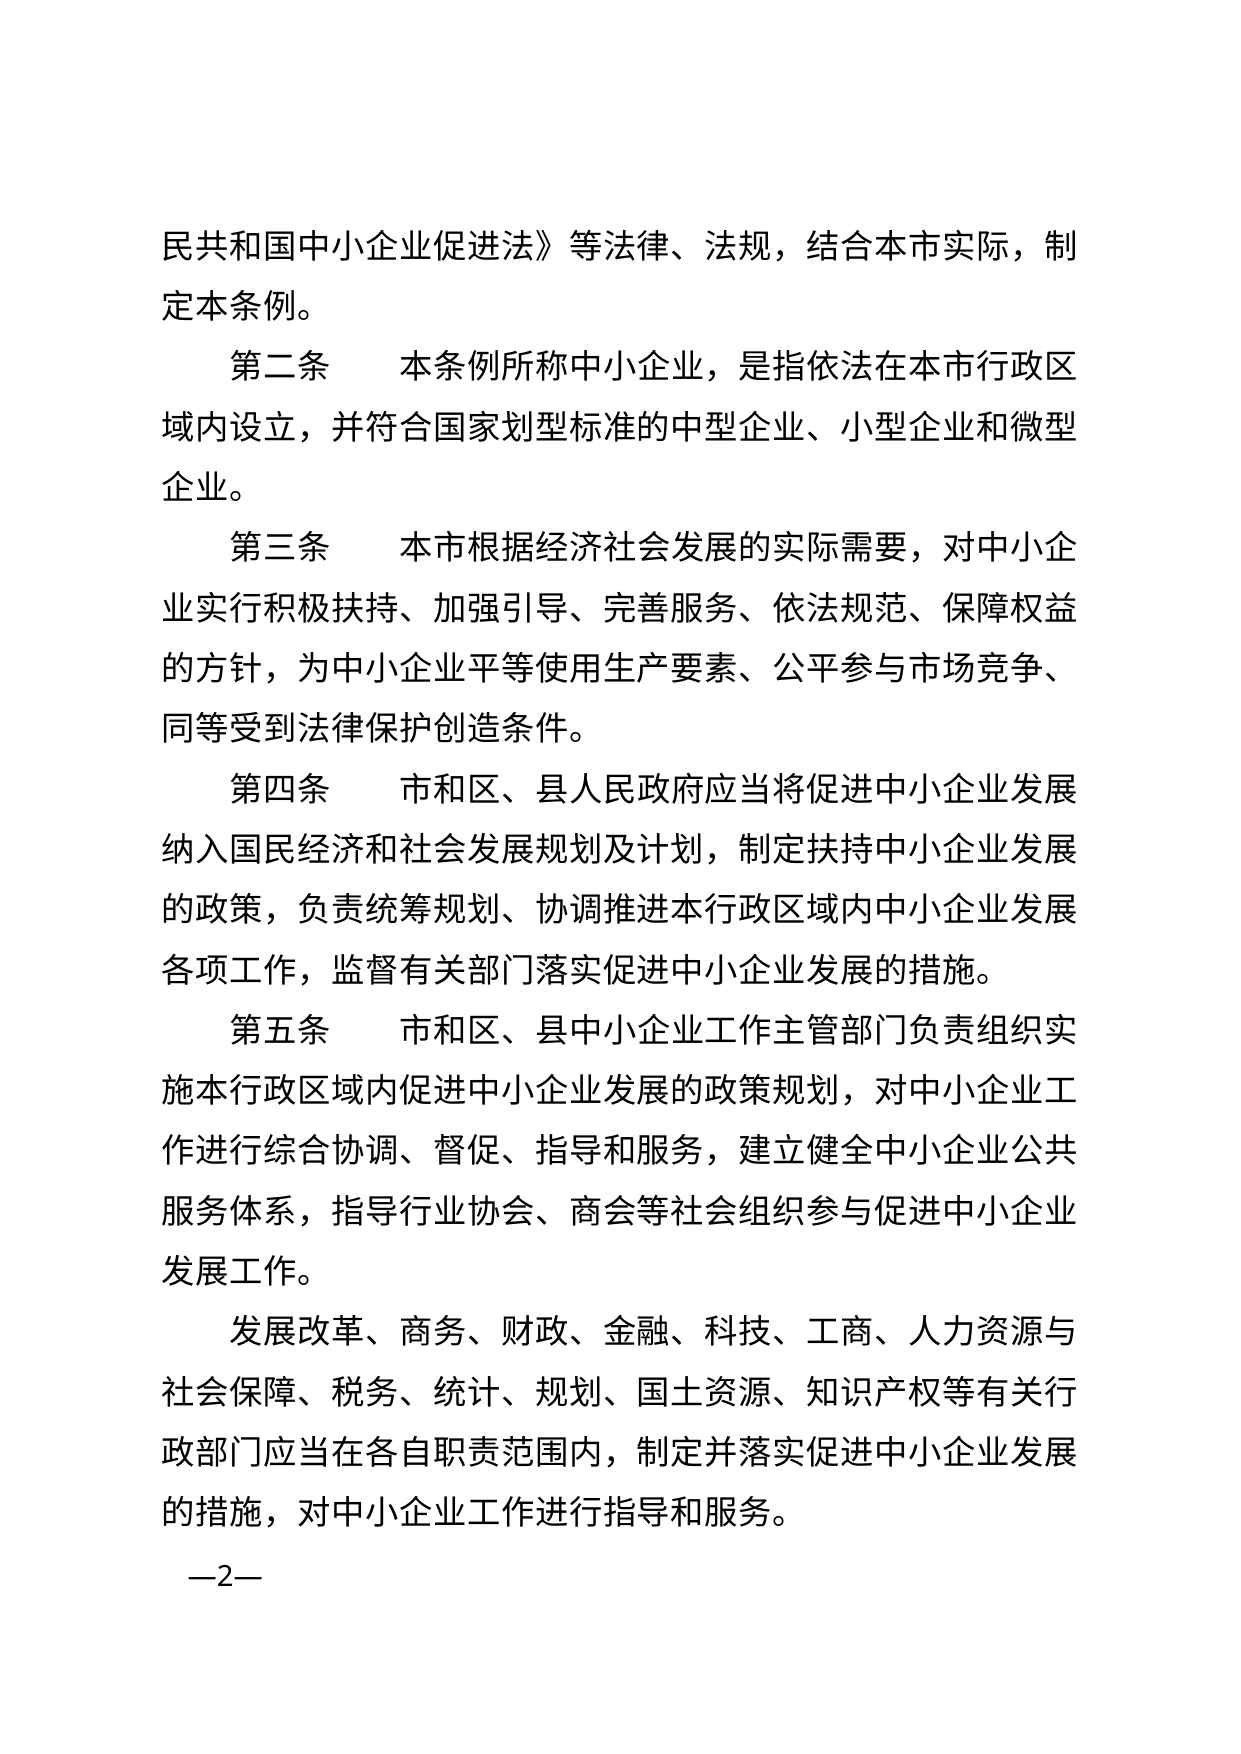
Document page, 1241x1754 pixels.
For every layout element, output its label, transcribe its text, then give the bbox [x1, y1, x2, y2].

text 第三条 本市根据经济社会发展的实际需要，对中小企业实行积极扶持、加强引导、完善服务、依法规范、保障权益的方针，为中小企业平等使用生产要素、公平参与市场竞争、同等受到法律保护创造条件。 [162, 515, 1078, 756]
text 第五条 市和区、县中小企业工作主管部门负责组织实施本行政区域内促进中小企业发展的政策规划，对中小企业工作进行综合协调、督促、指导和服务，建立健全中小企业公共服务体系，指导行业协会、商会等社会组织参与促进中小企业发展工作。 [162, 998, 1078, 1299]
text 发展改革、商务、财政、金融、科技、工商、人力资源与社会保障、税务、统计、规划、国土资源、知识产权等有关行政部门应当在各自职责范围内，制定并落实促进中小企业发展的措施，对中小企业工作进行指导和服务。 [162, 1299, 1078, 1540]
text 第四条 市和区、县人民政府应当将促进中小企业发展纳入国民经济和社会发展规划及计划，制定扶持中小企业发展的政策，负责统筹规划、协调推进本行政区域内中小企业发展各项工作，监督有关部门落实促进中小企业发展的措施。 [162, 756, 1078, 998]
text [162, 213, 1078, 334]
text 第二条 本条例所称中小企业，是指依法在本市行政区域内设立，并符合国家划型标准的中型企业、小型企业和微型企业。 [162, 334, 1078, 515]
